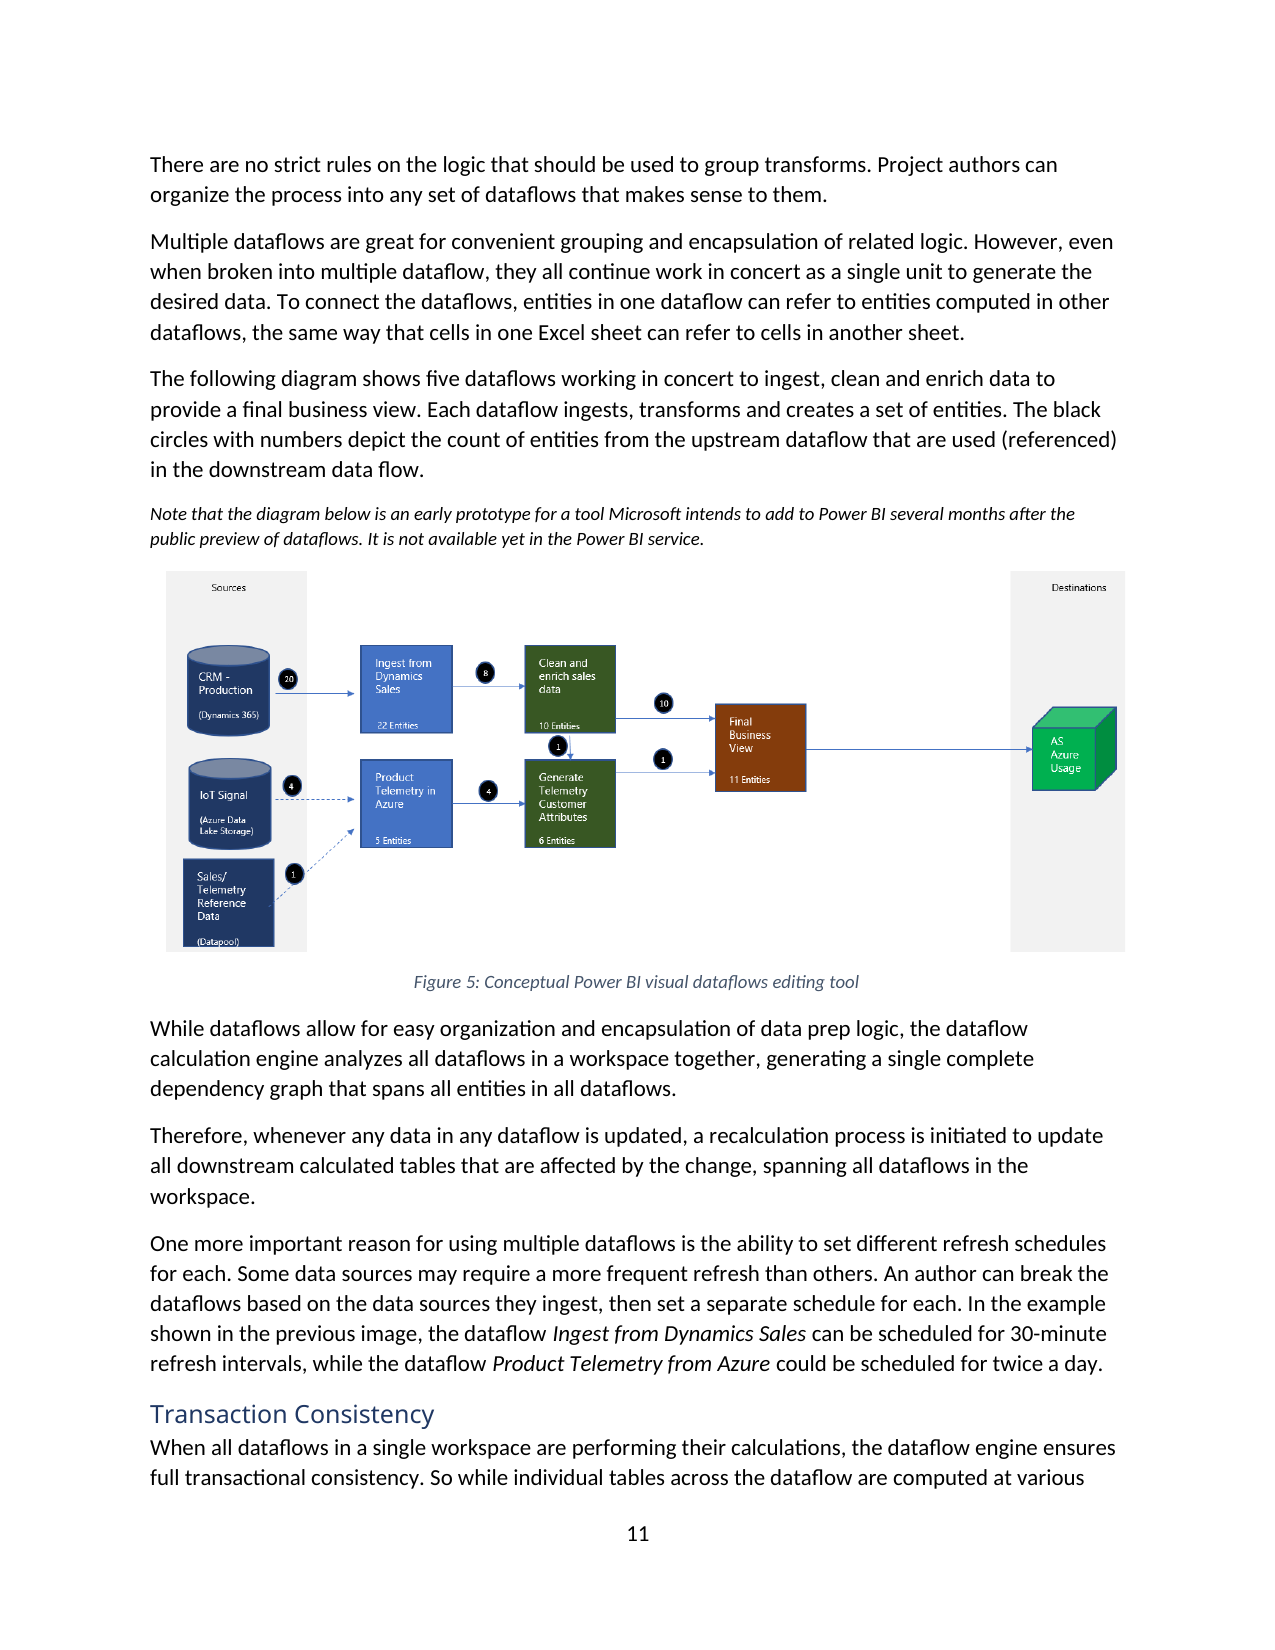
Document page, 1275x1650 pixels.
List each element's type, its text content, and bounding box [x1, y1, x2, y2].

text While dataflows allow for easy organization and encapsulation of data prep logic, the dataflow calculation engine analyzes all dataflows in a workspace together, generating a single complete dependency graph that spans all entities in all dataflows. [150, 1014, 1125, 1103]
text The following diagram shows five dataflows working in concert to ingest, clean and enrich data to provide a final business view. Each dataflow ingests, transforms and creates a set of entities. The black circles with numbers depict the count of entities from the upstream dataflow that are used (referenced) in the downstream data flow. [150, 364, 1125, 483]
text Multiple dataflows are great for convenient grouping and encapsulation of related logic. However, even when broken into multiple dataflow, they all continue work in concert as a single unit to generate the desired data. To connect the dataflows, entities in one dataflow can refer to entities computed in other dataflows, the same way that cells in one Excel sheet can refer to cells in another sheet. [150, 227, 1125, 346]
subtitle Transaction Consistency [150, 1396, 1125, 1431]
text There are no strict rules on the logic that should be used to group transforms. Project authors can organize the process into any set of dataflows that makes sense to them. [150, 150, 1125, 208]
text Therefore, whenever any data in any dataflow is updated, a recalculation process is initiated to update all downstream calculated tables that are affected by the change, spanning all dataflows in the workspace. [150, 1121, 1125, 1210]
text Figure 5: Conceptual Power BI visual dataflows editing tool [150, 970, 1125, 993]
picture [150, 568, 1125, 952]
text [150, 1433, 1125, 1491]
text Note that the diagram below is an early prototype for a tool Microsoft intends to add to Power BI several months after the public preview of dataflows. It is not available yet in the Power BI service. [150, 502, 1125, 550]
text One more important reason for using multiple dataflows is the ability to set different refresh schedules for each. Some data sources may require a more frequent refresh than others. An author can break the dataflows based on the data sources they ingest, then set a separate schedule for each. In the example shown in the previous image, the dataflow Ingest from Dynamics Sales can be scheduled for 30-minute refresh intervals, while the dataflow Product Telemetry from Azure could be scheduled for twice a day. [150, 1229, 1125, 1378]
